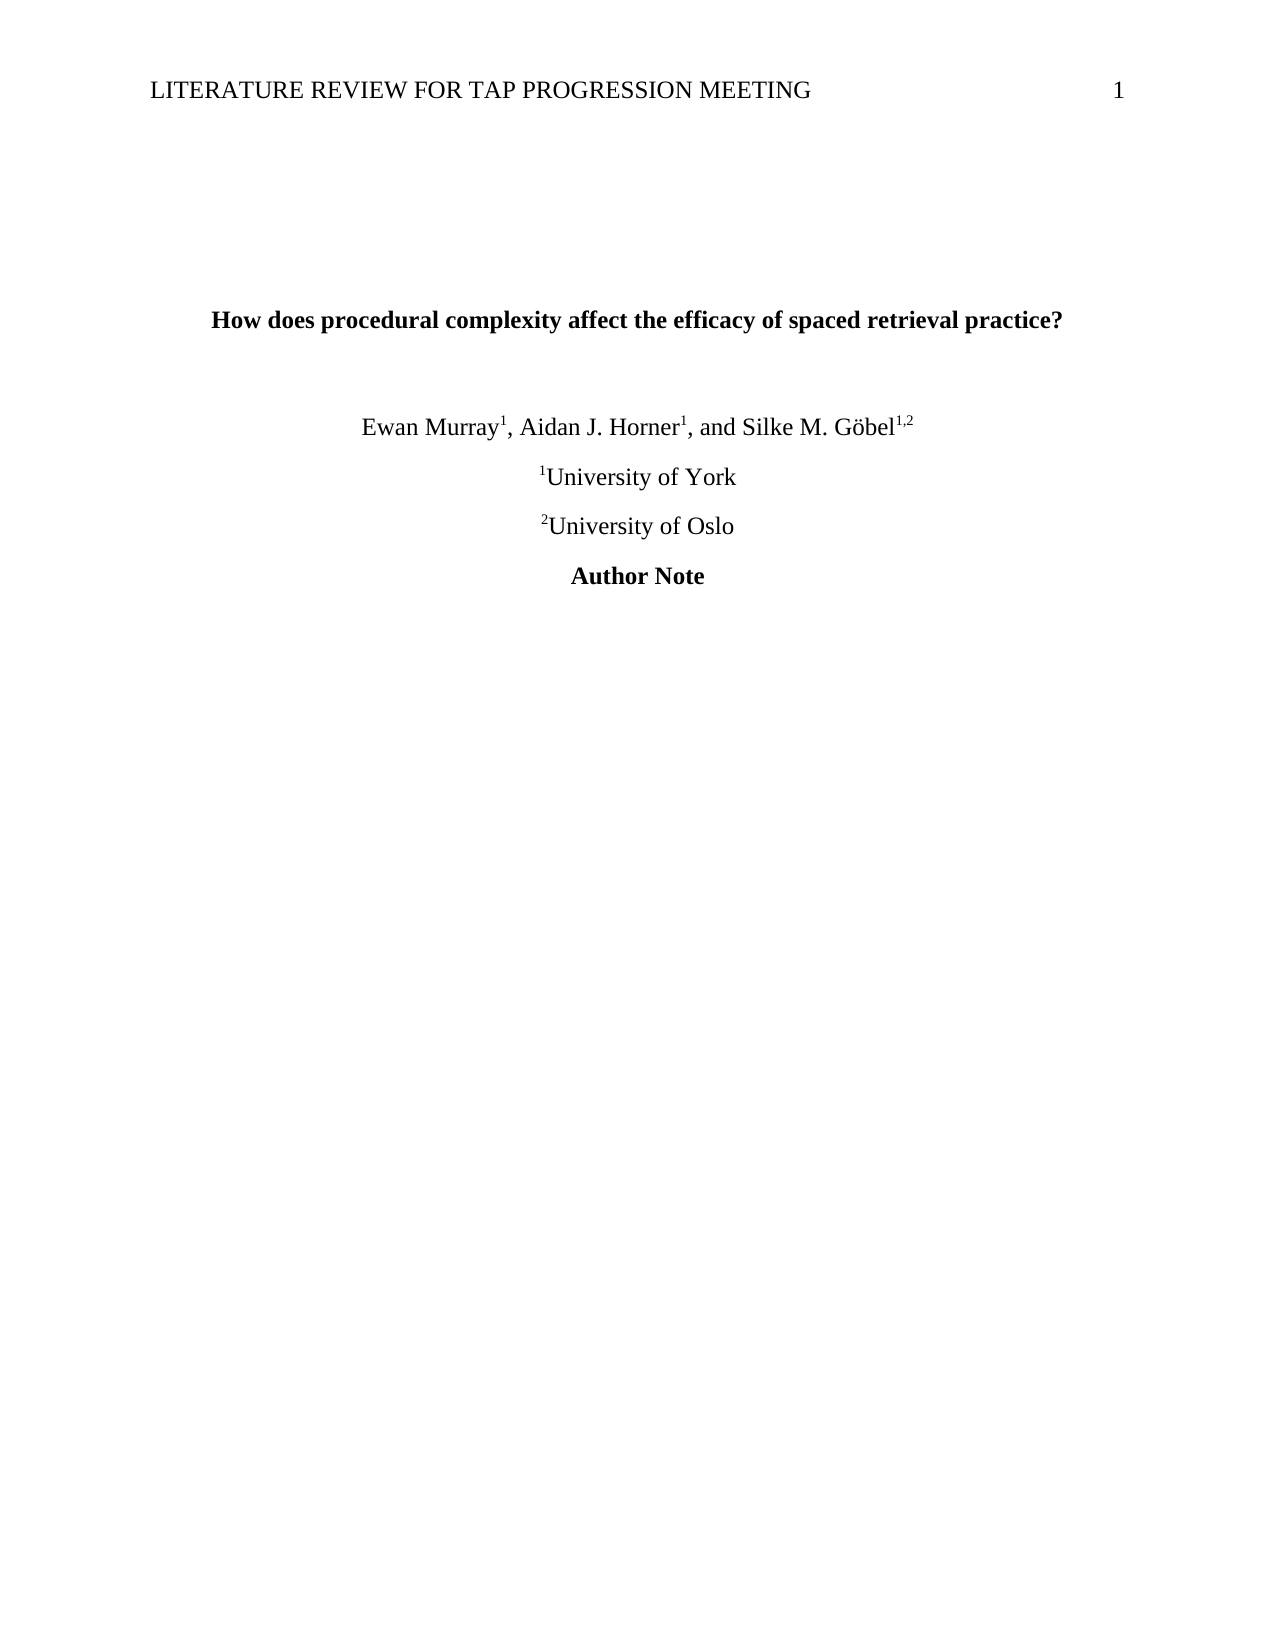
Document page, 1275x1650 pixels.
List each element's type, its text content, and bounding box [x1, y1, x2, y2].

text 1University of York [150, 462, 1125, 490]
text Ewan Murray1, Aidan J. Horner1, and Silke M. Göbel1,2 [150, 412, 1125, 441]
text 2University of Oslo [150, 511, 1125, 540]
subtitle How does procedural complexity affect the efficacy of spaced retrieval practice? [150, 305, 1125, 334]
subtitle Author Note [150, 561, 1125, 589]
